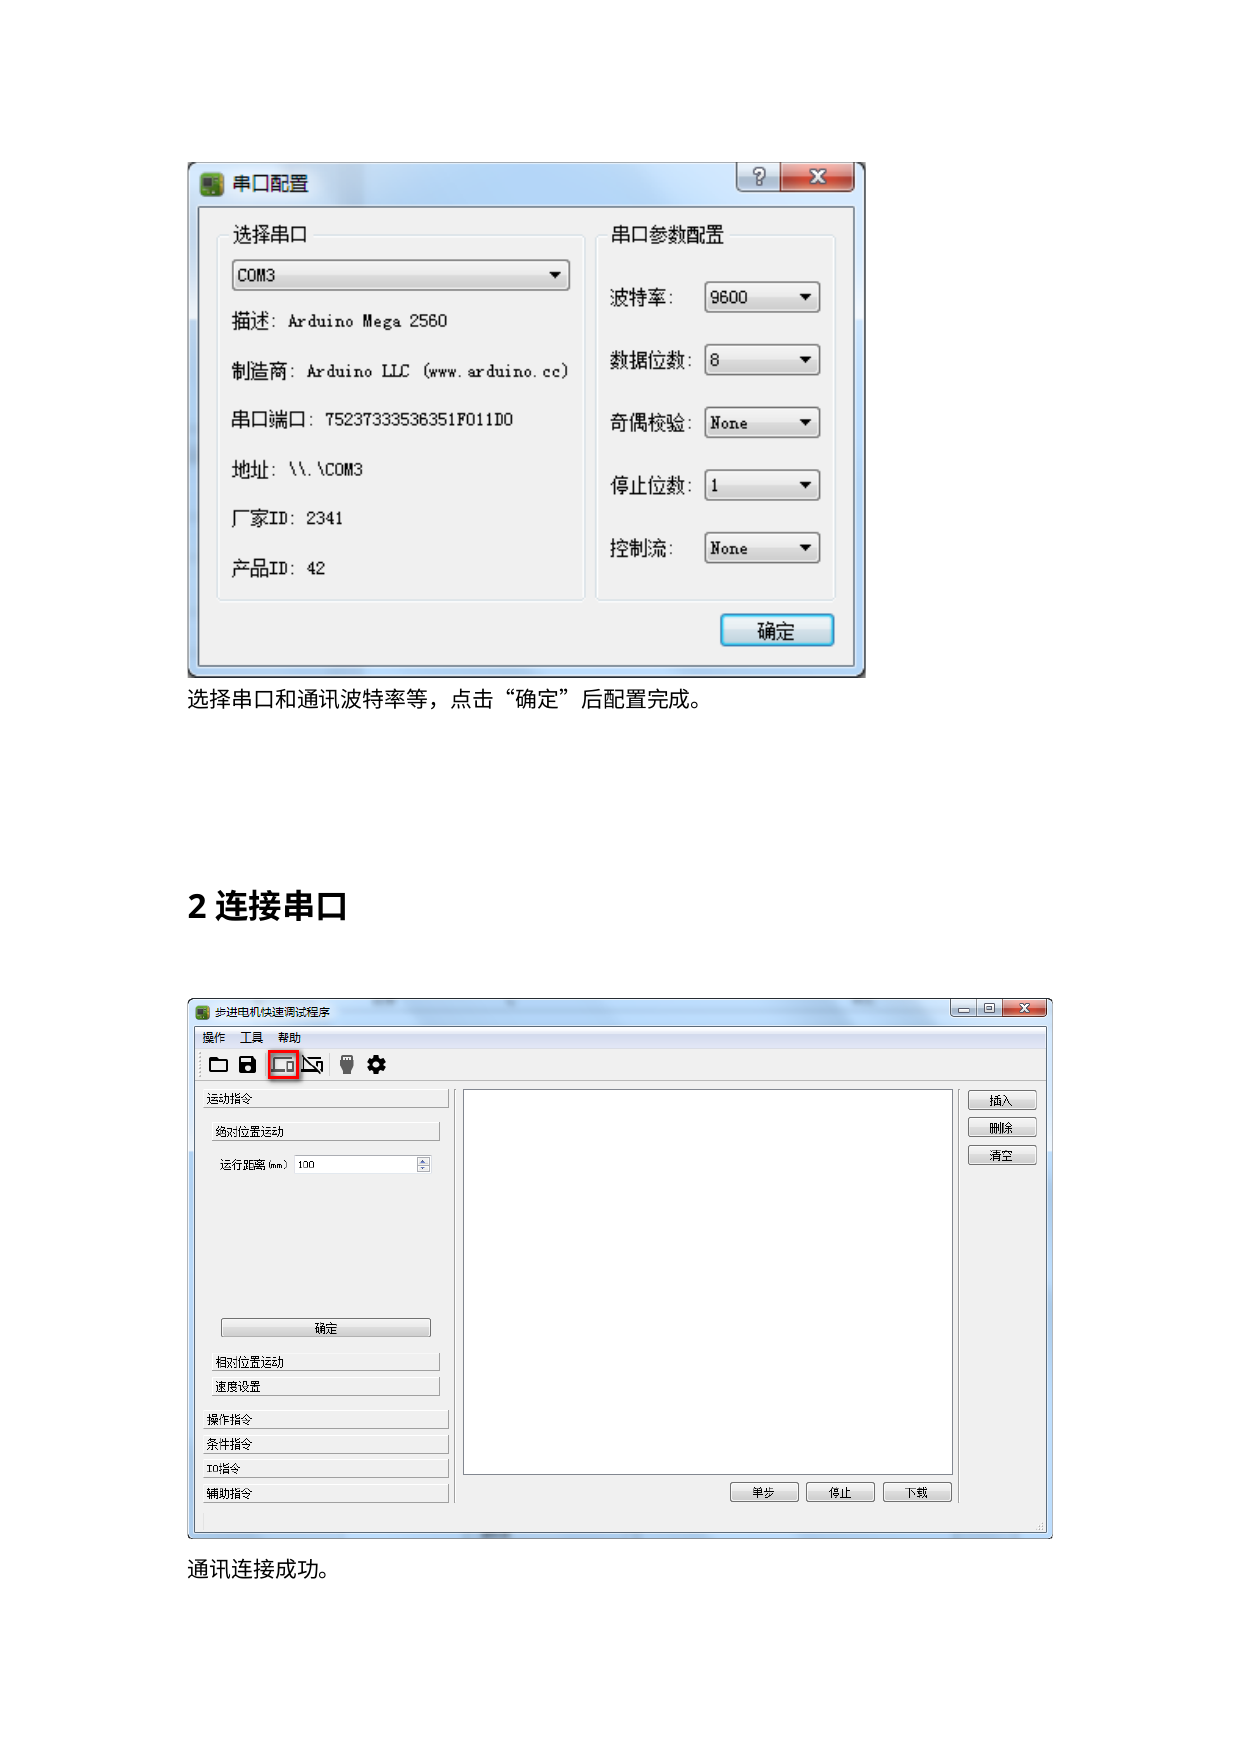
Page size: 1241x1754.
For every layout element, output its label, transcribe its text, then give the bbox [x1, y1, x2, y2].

subtitle 2 连接串口 [187, 872, 1053, 937]
text 选择串口和通讯波特率等，点击“确定”后配置完成。 [187, 682, 1053, 714]
text 通讯连接成功。 [187, 1551, 1053, 1584]
picture [187, 162, 866, 678]
picture [187, 998, 1053, 1539]
